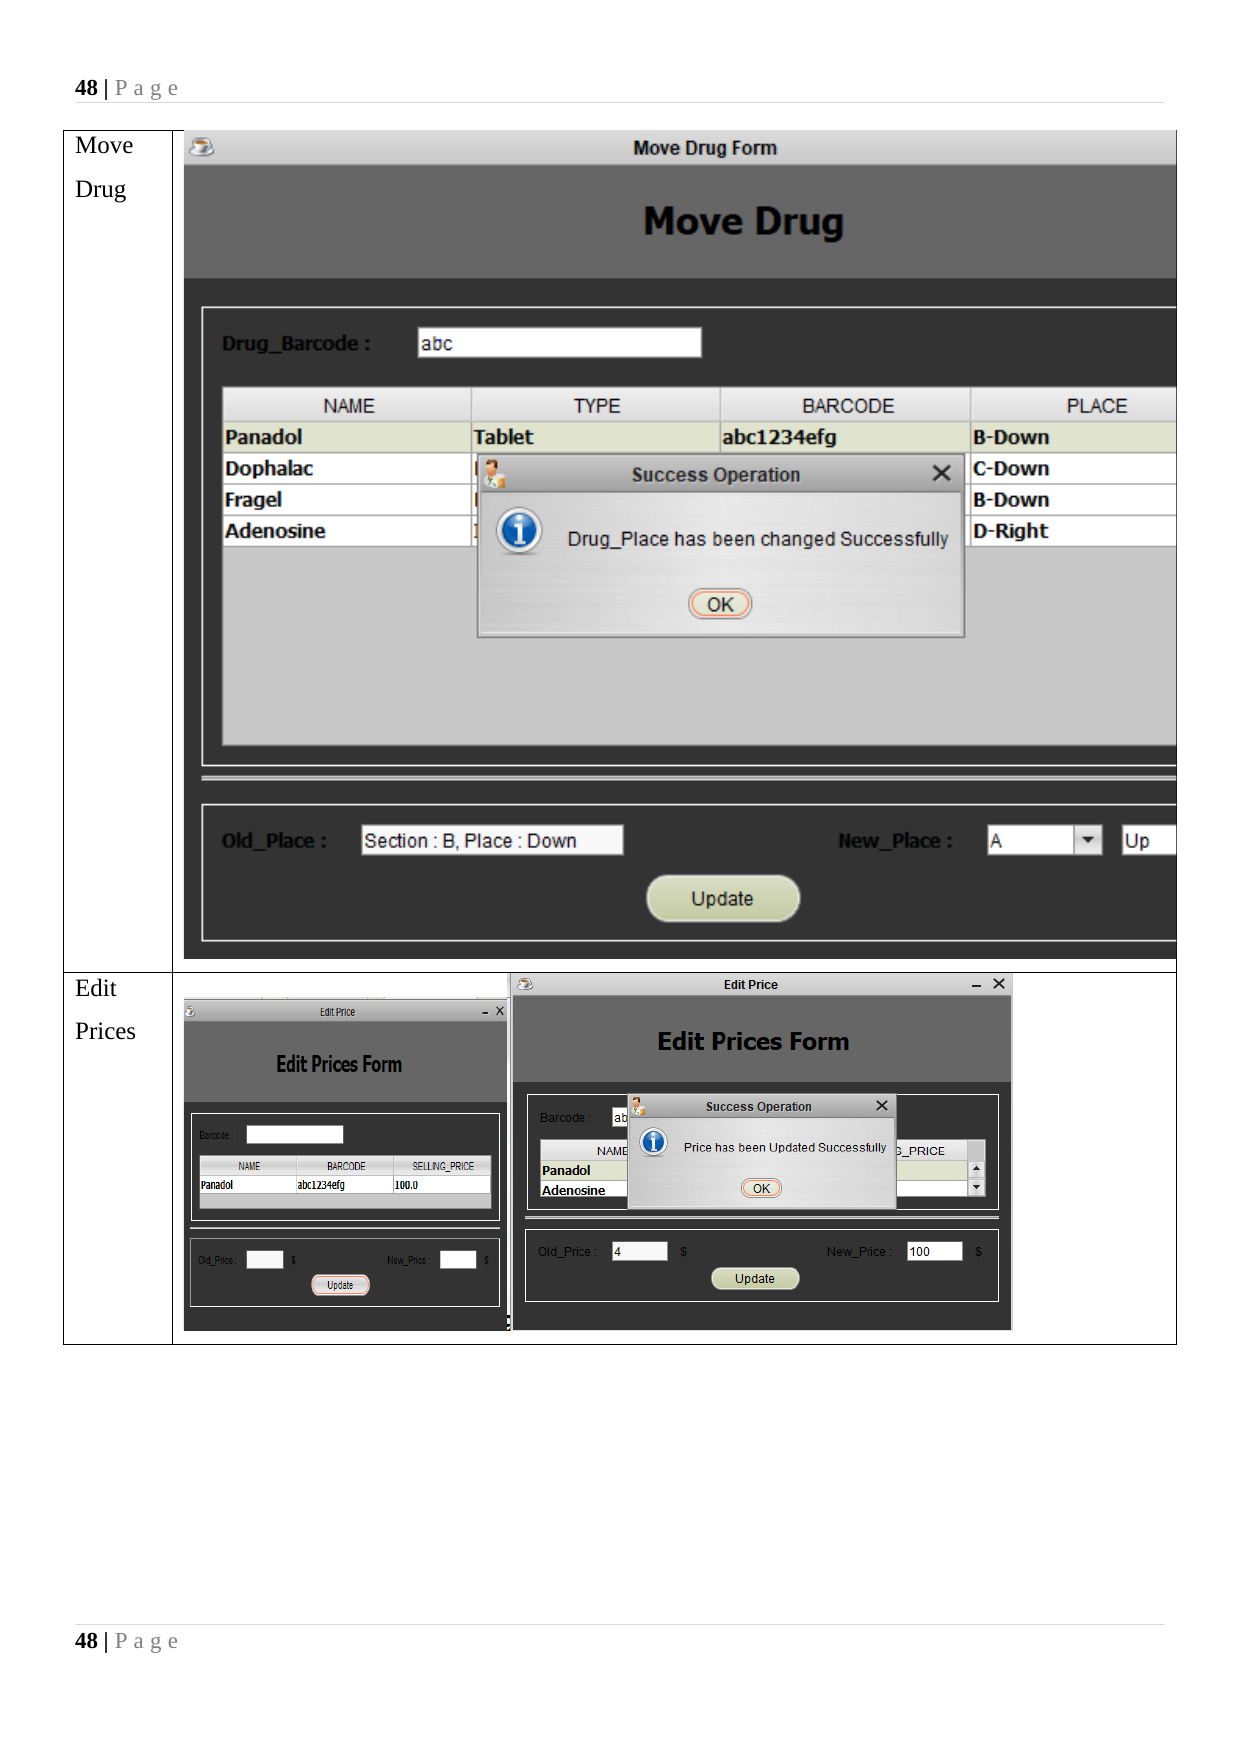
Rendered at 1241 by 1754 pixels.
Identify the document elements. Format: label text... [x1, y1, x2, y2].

table_cell Edit Prices [64, 973, 172, 1344]
table_cell [173, 973, 1176, 1344]
table_header [173, 131, 1176, 972]
table_header Move Drug [64, 131, 172, 972]
picture [183, 130, 1177, 959]
picture [183, 973, 1013, 1331]
